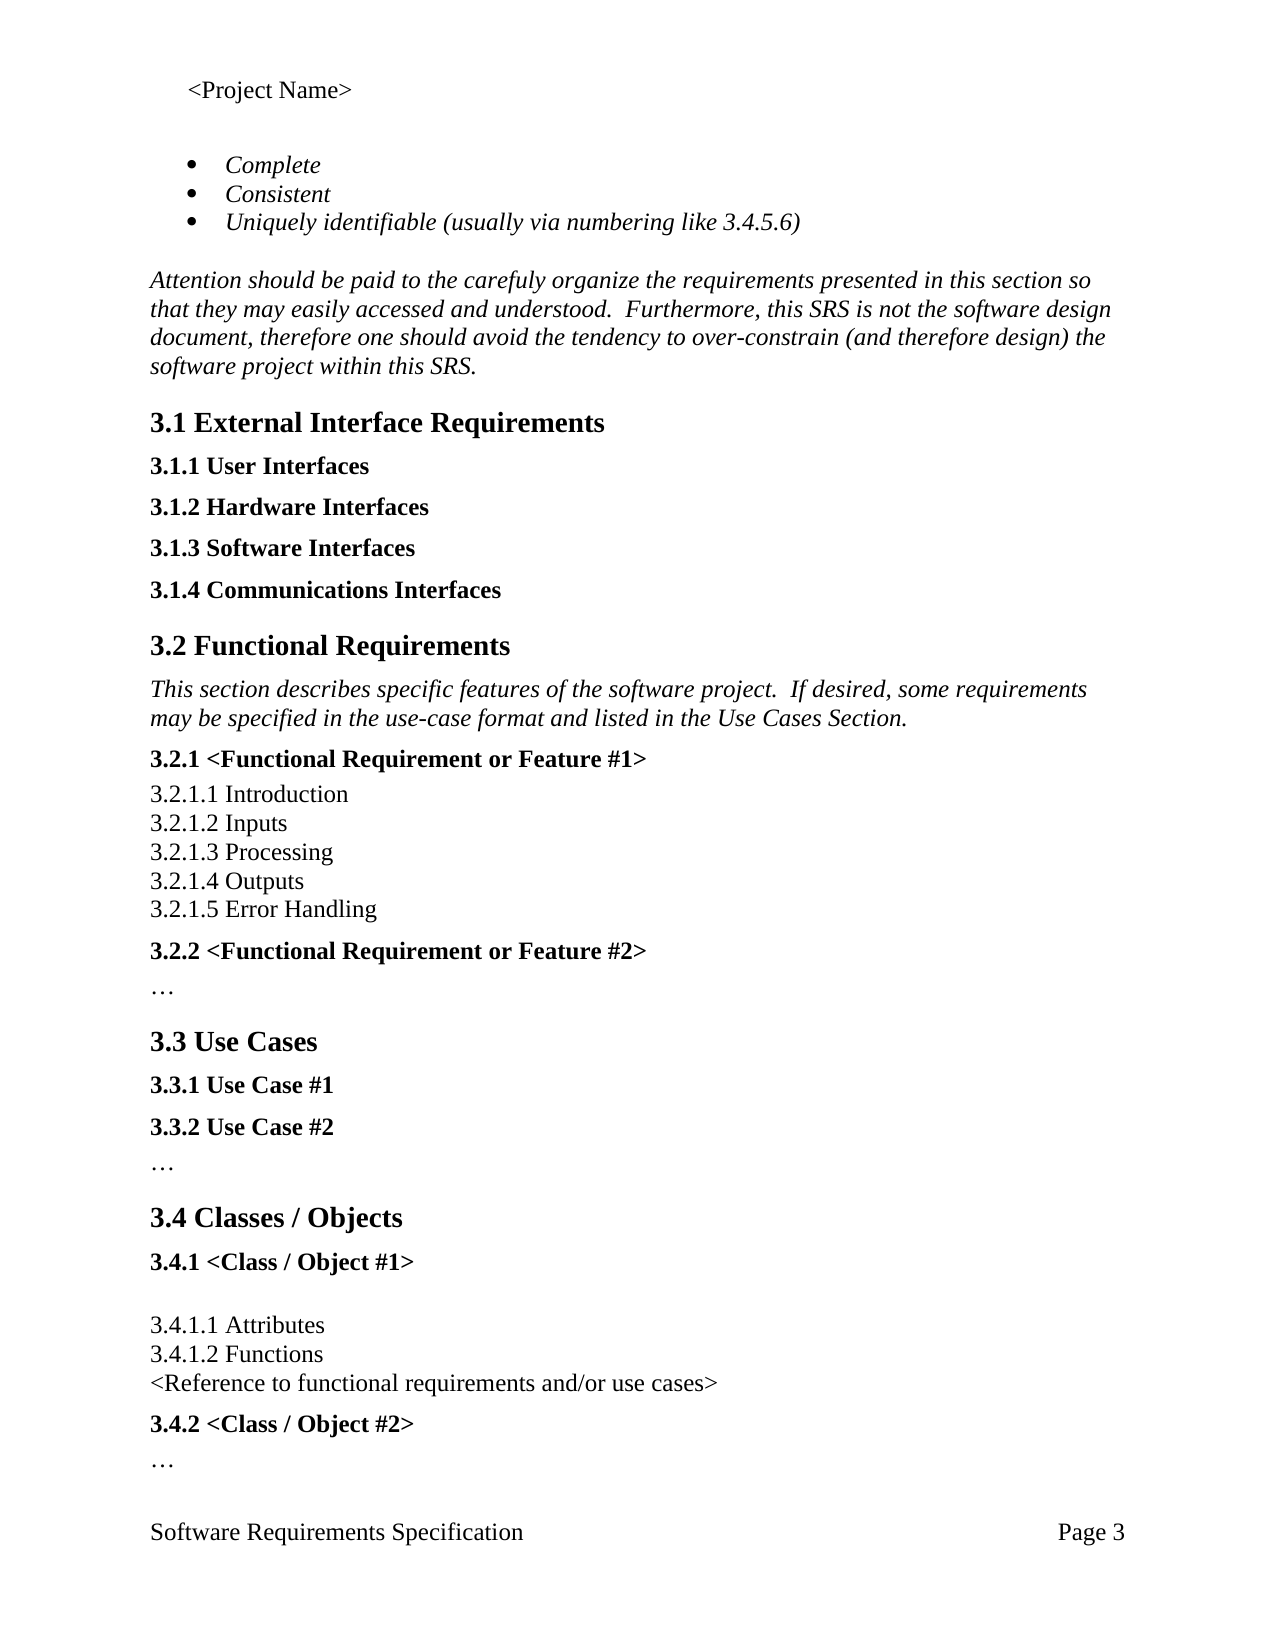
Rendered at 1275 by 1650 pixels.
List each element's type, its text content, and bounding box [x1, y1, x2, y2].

text Attention should be paid to the carefuly organize the requirements presented in this section so that they may easily accessed and understood. Furthermore, this SRS is not the software design document, therefore one should avoid the tendency to over-constrain (and therefore design) the software project within this SRS. [150, 265, 1125, 380]
text … [150, 971, 1125, 999]
subtitle 3.4.1 <Class / Object #1> [150, 1247, 1125, 1275]
subtitle 3.1.2 Hardware Interfaces [150, 492, 1125, 521]
subtitle 3.3.1 Use Case #1 [150, 1071, 1125, 1099]
subtitle 3.1.4 Communications Interfaces [150, 575, 1125, 603]
subtitle 3.2.1 <Functional Requirement or Feature #1> [150, 744, 1125, 773]
subtitle 3.3.2 Use Case #2 [150, 1112, 1125, 1141]
subtitle 3.4 Classes / Objects [150, 1201, 1125, 1234]
subtitle 3.1 External Interface Requirements [150, 405, 1125, 438]
text <Reference to functional requirements and/or use cases> [150, 1368, 1125, 1397]
subtitle 3.1.3 Software Interfaces [150, 533, 1125, 562]
subtitle 3.2 Functional Requirements [150, 628, 1125, 662]
subtitle 3.3 Use Cases [150, 1024, 1125, 1058]
subtitle 3.4.2 <Class / Object #2> [150, 1409, 1125, 1438]
text 3.2.1.4 Outputs [150, 866, 1125, 894]
text … [150, 1147, 1125, 1176]
subtitle 3.2.2 <Functional Requirement or Feature #2> [150, 936, 1125, 964]
text 3.2.1.3 Processing [150, 837, 1125, 866]
list Uniquely identifiable (usually via numbering like 3.4.5.6) [187, 207, 1125, 236]
text 3.4.1.2 Functions [150, 1339, 1125, 1368]
text … [150, 1444, 1125, 1473]
text 3.2.1.1 Introduction [150, 779, 1125, 808]
text 3.2.1.5 Error Handling [150, 894, 1125, 923]
subtitle 3.1.1 User Interfaces [150, 451, 1125, 480]
text 3.4.1.1 Attributes [150, 1310, 1125, 1339]
text This section describes specific features of the software project. If desired, some requirements may be specified in the use-case format and listed in the Use Cases Section. [150, 674, 1125, 732]
list Consistent [187, 179, 1125, 207]
list Complete [187, 150, 1125, 179]
text 3.2.1.2 Inputs [150, 808, 1125, 837]
